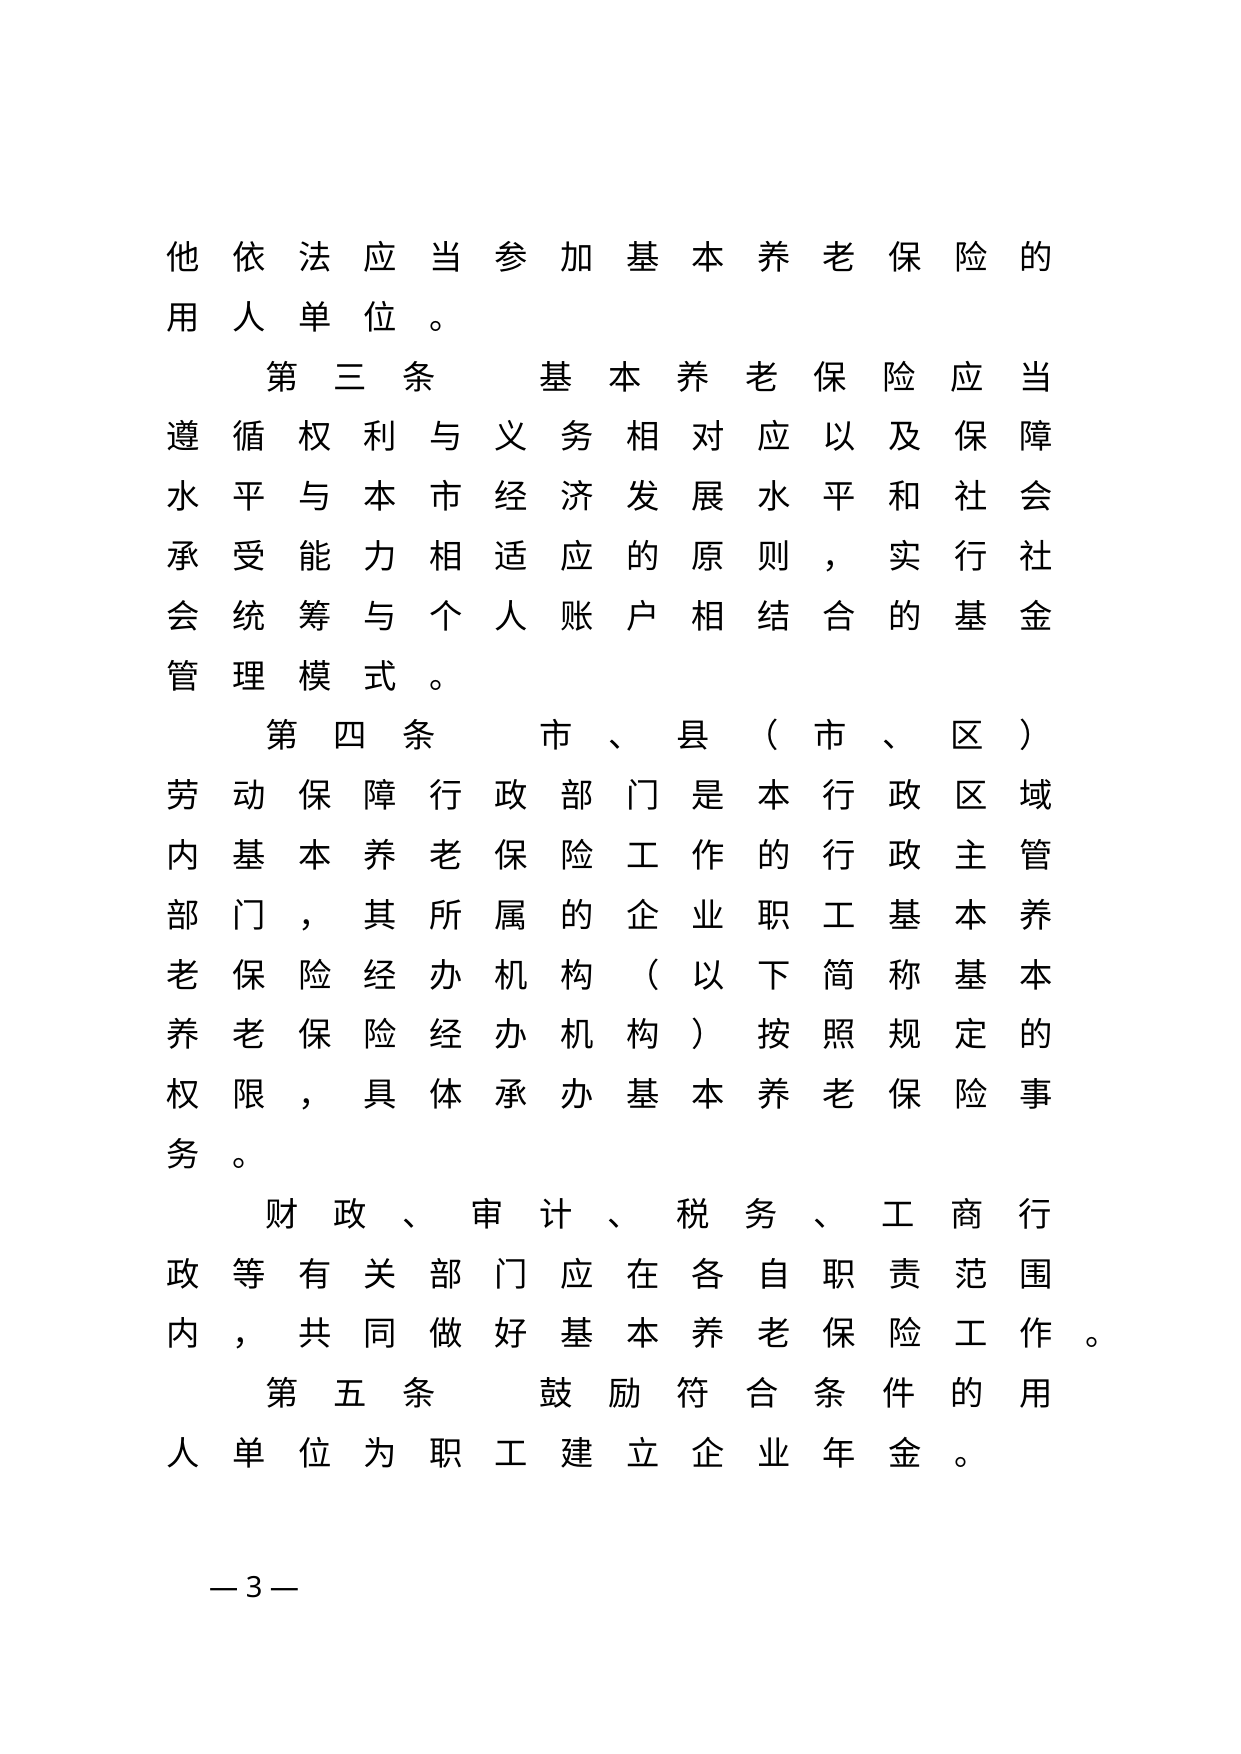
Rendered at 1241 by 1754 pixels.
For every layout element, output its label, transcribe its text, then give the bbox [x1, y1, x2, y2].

text 第四条 市、县（市、区）劳动保障行政部门是本行政区域内基本养老保险工作的行政主管部门，其所属的企业职工基本养老保险经办机构（以下简称基本养老保险经办机构）按照规定的权限，具体承办基本养老保险事务。 [167, 703, 1085, 1182]
text 第五条 鼓励符合条件的用人单位为职工建立企业年金。 [167, 1361, 1085, 1481]
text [167, 225, 1085, 345]
text 财政、审计、税务、工商行政等有关部门应在各自职责范围内，共同做好基本养老保险工作。 [167, 1182, 1085, 1361]
text 第三条 基本养老保险应当遵循权利与义务相对应以及保障水平与本市经济发展水平和社会承受能力相适应的原则，实行社会统筹与个人账户相结合的基金管理模式。 [167, 345, 1085, 703]
